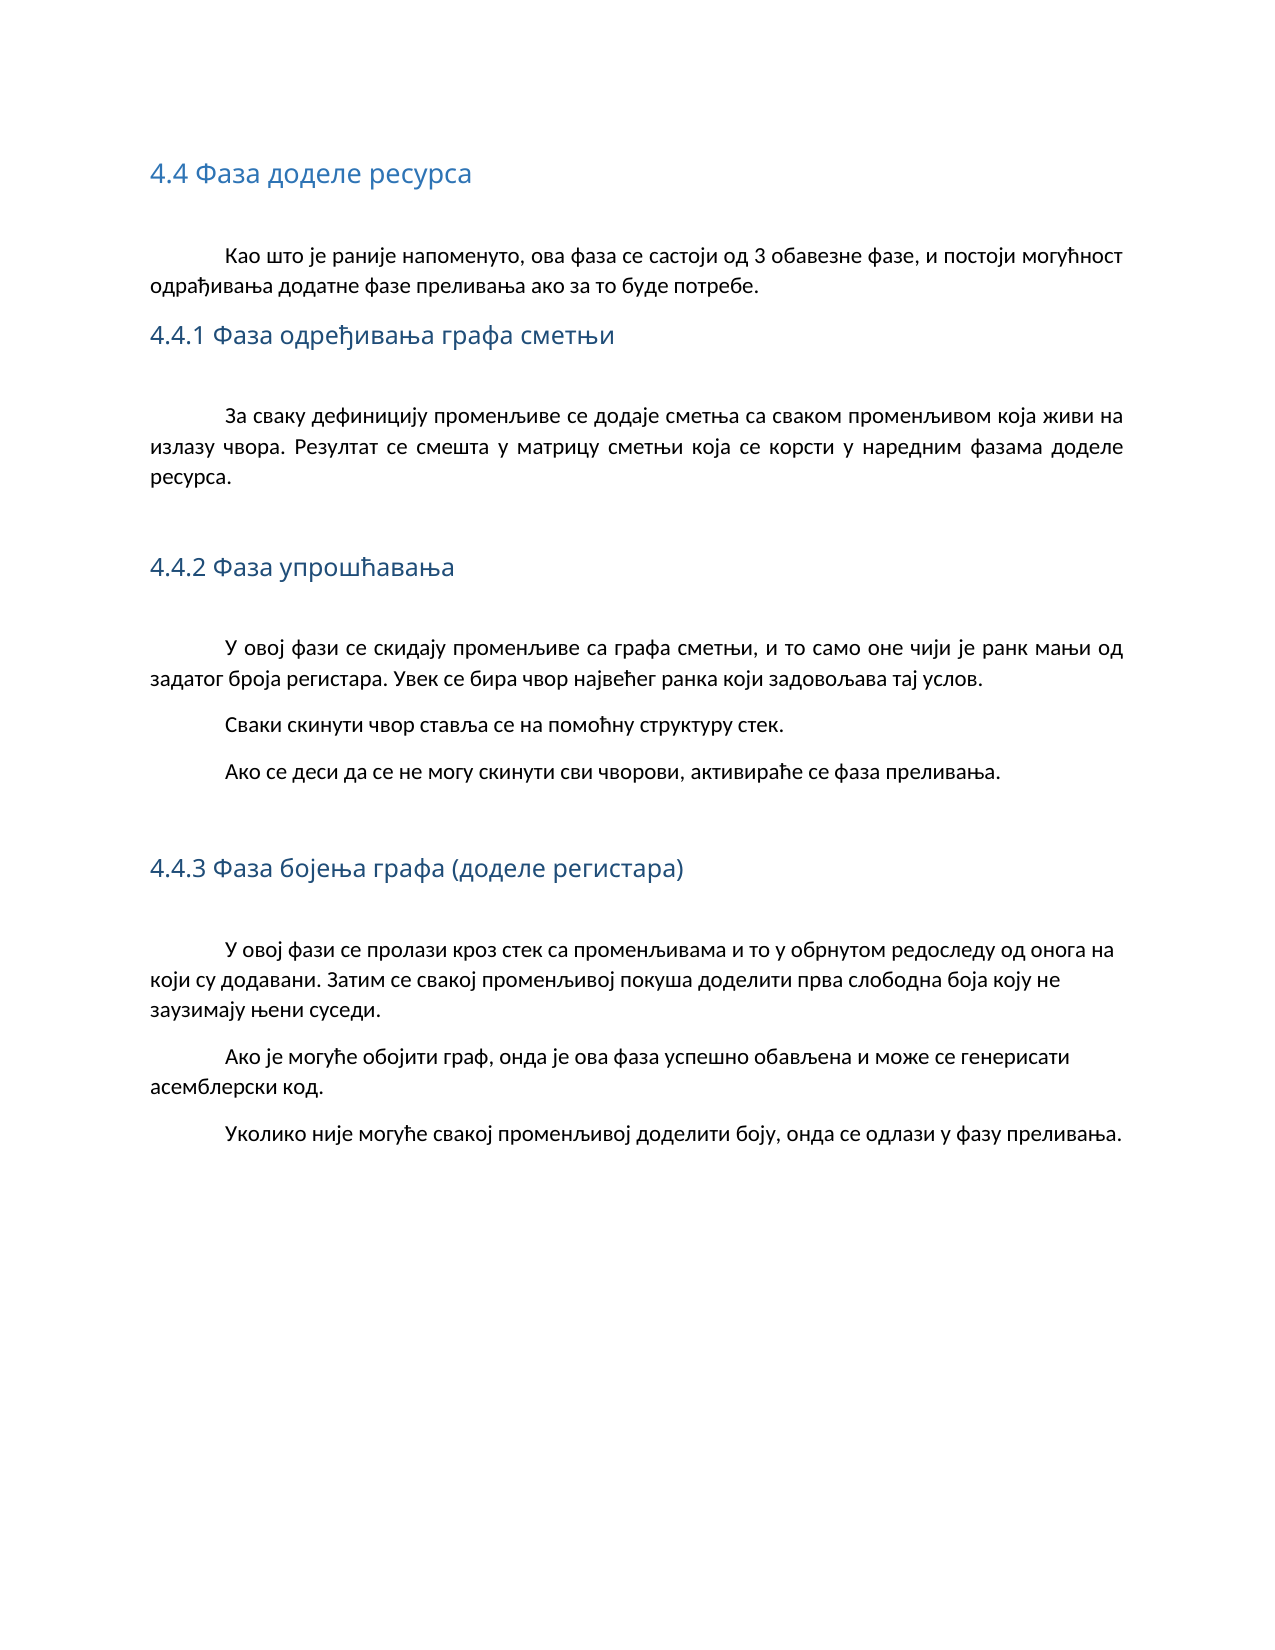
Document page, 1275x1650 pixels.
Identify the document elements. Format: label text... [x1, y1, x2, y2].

subtitle 4.4.2 Фаза упрошћавања [150, 550, 1125, 584]
text У овој фази се пролази кроз стек са променљивама и то у обрнутом редоследу од онога на који су додавани. Затим се свакој променљивој покуша доделити прва слободна боја коју не заузимају њени суседи. [150, 935, 1125, 1023]
subtitle 4.4.3 Фаза бојења графа (доделе регистара) [150, 851, 1125, 885]
text За сваку дефиницију променљиве се додаје сметња са сваком променљивом која живи на излазу чвора. Резултат се смешта у матрицу сметњи која се корсти у наредним фазама доделе ресурса. [150, 402, 1125, 490]
subtitle 4.4 Фаза доделе ресурса [150, 154, 1125, 191]
text Ако је могуће обојити граф, онда је ова фаза успешно обављена и може се генерисати асемблерски код. [150, 1042, 1125, 1100]
text Ако се деси да се не могу скинути сви чворови, активираће се фаза преливања. [150, 757, 1125, 785]
text У овој фази се скидају променљиве са графа сметњи, и то само оне чији је ранк мањи од задатог броја регистара. Увек се бира чвор највећег ранка који задовољава тај услов. [150, 633, 1125, 692]
text Уколико није могуће свакој променљивој доделити боју, онда се одлази у фазу преливања. [150, 1119, 1125, 1147]
text Сваки скинути чвор ставља се на помоћну структуру стек. [150, 711, 1125, 738]
text Као што је раније напоменуто, ова фаза се састоји од 3 обавезне фазе, и постоји могућност одрађивања додатне фазе преливања ако за то буде потребе. [150, 241, 1125, 299]
subtitle 4.4.1 Фаза одређивања графа сметњи [150, 318, 1125, 352]
